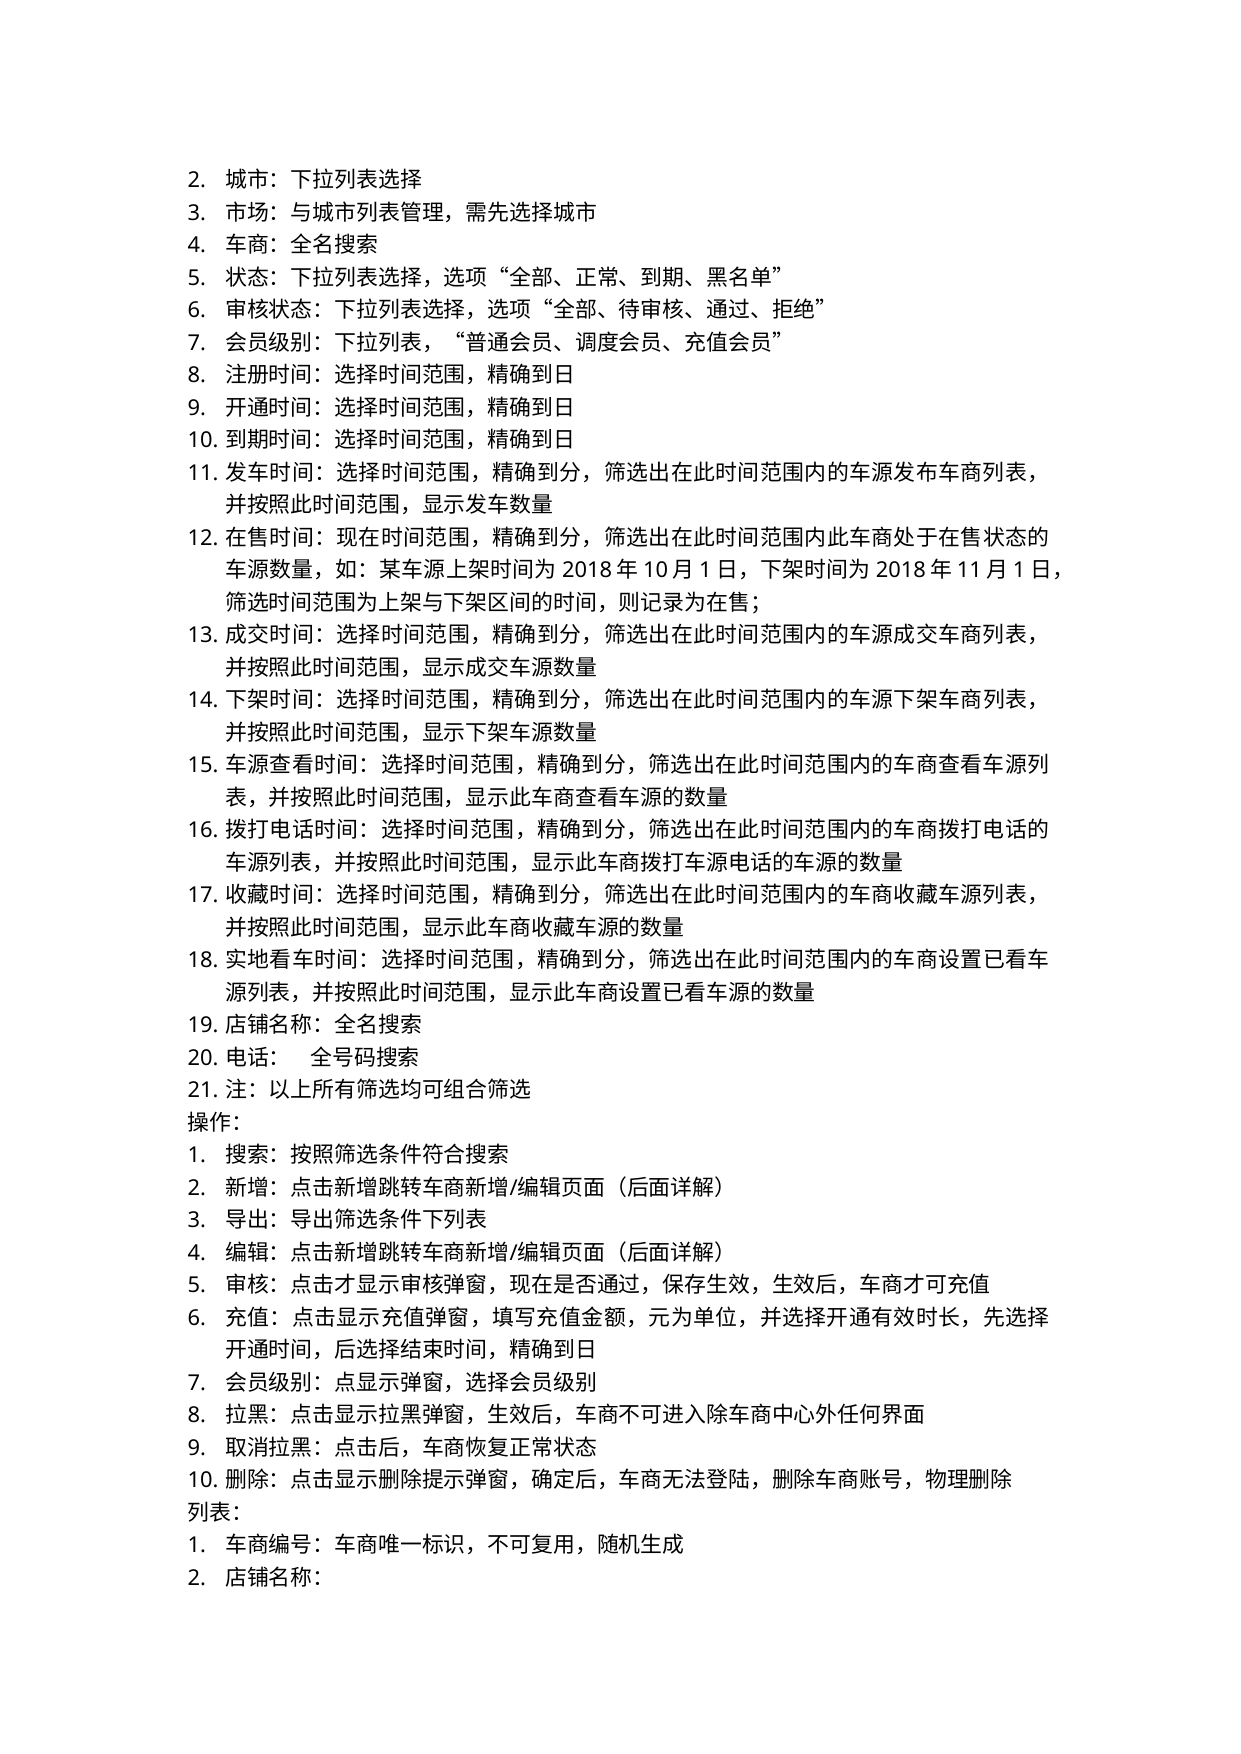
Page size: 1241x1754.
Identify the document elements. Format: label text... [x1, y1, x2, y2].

list 导出：导出筛选条件下列表 [187, 1202, 1053, 1234]
list 新增：点击新增跳转车商新增/编辑页面（后面详解） [187, 1169, 1053, 1202]
list 市场：与城市列表管理，需先选择城市 [187, 194, 1053, 227]
list 拉黑：点击显示拉黑弹窗，生效后，车商不可进入除车商中心外任何界面 [187, 1397, 1053, 1429]
list 审核：点击才显示审核弹窗，现在是否通过，保存生效，生效后，车商才可充值 [187, 1267, 1053, 1299]
list 会员级别：下拉列表，“普通会员、调度会员、充值会员” [187, 324, 1053, 357]
list 下架时间：选择时间范围，精确到分，筛选出在此时间范围内的车源下架车商列表，并按照此时间范围，显示下架车源数量 [187, 682, 1053, 747]
list 车商编号：车商唯一标识，不可复用，随机生成 [187, 1527, 1053, 1559]
list 发车时间：选择时间范围，精确到分，筛选出在此时间范围内的车源发布车商列表，并按照此时间范围，显示发车数量 [187, 454, 1053, 519]
list 审核状态：下拉列表选择，选项“全部、待审核、通过、拒绝” [187, 292, 1053, 324]
list 注册时间：选择时间范围，精确到日 [187, 357, 1053, 389]
list 电话： 全号码搜索 [187, 1039, 1053, 1072]
list 状态：下拉列表选择，选项“全部、正常、到期、黑名单” [187, 259, 1053, 292]
list 车源查看时间：选择时间范围，精确到分，筛选出在此时间范围内的车商查看车源列表，并按照此时间范围，显示此车商查看车源的数量 [187, 747, 1053, 812]
list 店铺名称： [187, 1559, 1053, 1592]
list 充值：点击显示充值弹窗，填写充值金额，元为单位，并选择开通有效时长，先选择开通时间，后选择结束时间，精确到日 [187, 1299, 1053, 1364]
list 开通时间：选择时间范围，精确到日 [187, 389, 1053, 422]
list 在售时间：现在时间范围，精确到分，筛选出在此时间范围内此车商处于在售状态的车源数量，如：某车源上架时间为2018年10月1日，下架时间为2018年11月1日，筛选时间范围为上架与下架区间的时间，则记录为在售； [187, 519, 1053, 617]
list 删除：点击显示删除提示弹窗，确定后，车商无法登陆，删除车商账号，物理删除 [187, 1462, 1053, 1494]
text 操作： [187, 1104, 1053, 1137]
list 会员级别：点显示弹窗，选择会员级别 [187, 1364, 1053, 1397]
list 注：以上所有筛选均可组合筛选 [187, 1072, 1053, 1104]
list 店铺名称：全名搜索 [187, 1007, 1053, 1039]
list 实地看车时间：选择时间范围，精确到分，筛选出在此时间范围内的车商设置已看车源列表，并按照此时间范围，显示此车商设置已看车源的数量 [187, 942, 1053, 1007]
list 城市：下拉列表选择 [187, 162, 1053, 194]
list 拨打电话时间：选择时间范围，精确到分，筛选出在此时间范围内的车商拨打电话的车源列表，并按照此时间范围，显示此车商拨打车源电话的车源的数量 [187, 812, 1053, 877]
list 车商：全名搜索 [187, 227, 1053, 259]
text 列表： [187, 1494, 1053, 1527]
list 到期时间：选择时间范围，精确到日 [187, 422, 1053, 454]
list 编辑：点击新增跳转车商新增/编辑页面（后面详解） [187, 1234, 1053, 1267]
list 收藏时间：选择时间范围，精确到分，筛选出在此时间范围内的车商收藏车源列表，并按照此时间范围，显示此车商收藏车源的数量 [187, 877, 1053, 942]
list 取消拉黑：点击后，车商恢复正常状态 [187, 1429, 1053, 1462]
list 搜索：按照筛选条件符合搜索 [187, 1137, 1053, 1169]
list 成交时间：选择时间范围，精确到分，筛选出在此时间范围内的车源成交车商列表，并按照此时间范围，显示成交车源数量 [187, 617, 1053, 682]
